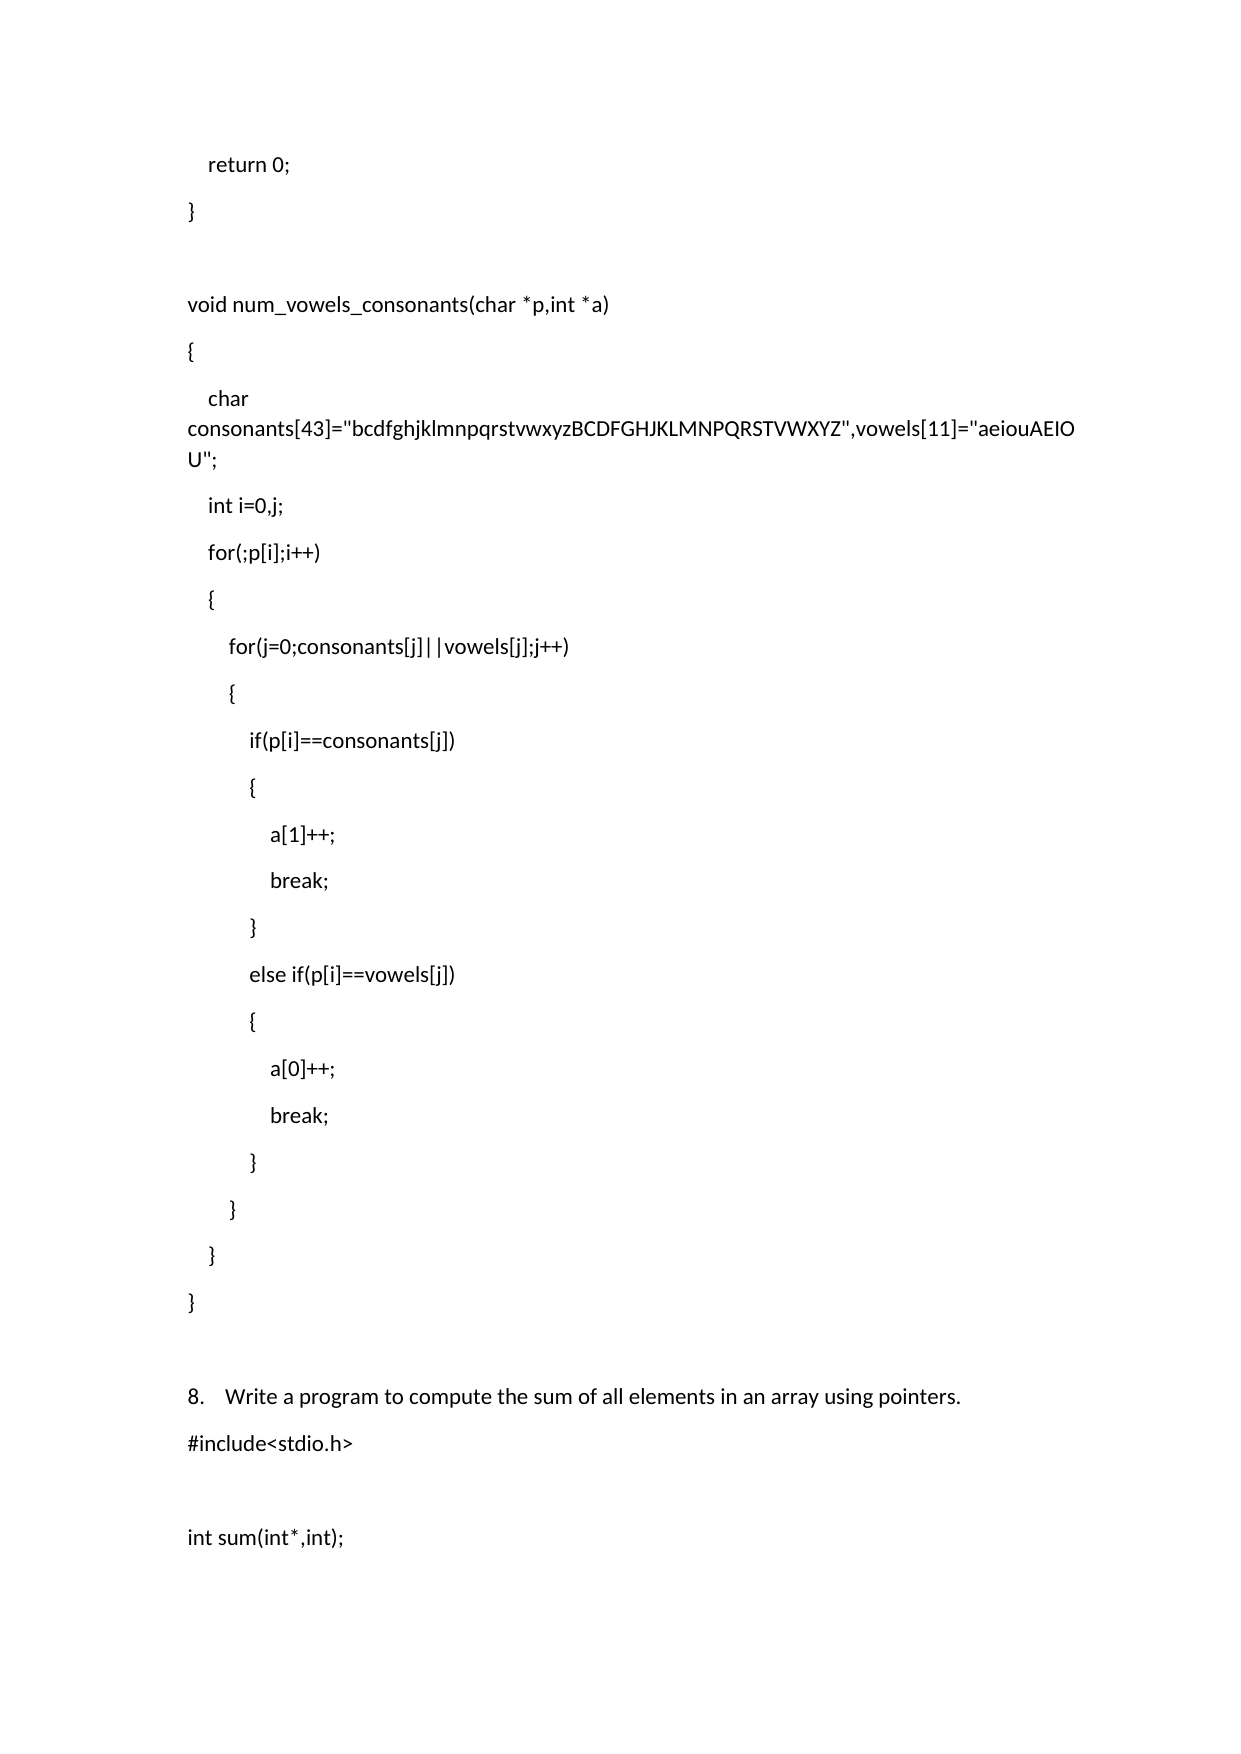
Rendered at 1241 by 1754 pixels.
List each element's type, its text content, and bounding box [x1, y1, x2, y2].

text #include<stdio.h> [187, 1429, 1090, 1457]
text } [187, 913, 1090, 942]
text } [187, 1195, 1090, 1223]
text { [187, 337, 1090, 366]
list Write a program to compute the sum of all elements in an array using pointers. [187, 1382, 1090, 1410]
text } [187, 1288, 1090, 1317]
text } [187, 1148, 1090, 1176]
text for(;p[i];i++) [187, 538, 1090, 567]
text break; [187, 1101, 1090, 1129]
text return 0; [187, 150, 1090, 178]
text break; [187, 867, 1090, 895]
text char consonants[43]="bcdfghjklmnpqrstvwxyzBCDFGHJKLMNPQRSTVWXYZ",vowels[11]="aeiouAEIOU"; [187, 384, 1090, 473]
text for(j=0;consonants[j]||vowels[j];j++) [187, 632, 1090, 660]
text { [187, 1007, 1090, 1035]
text a[1]++; [187, 820, 1090, 848]
text void num_vowels_consonants(char *p,int *a) [187, 291, 1090, 319]
text } [187, 197, 1090, 225]
text int sum(int*,int); [187, 1523, 1090, 1551]
text else if(p[i]==vowels[j]) [187, 960, 1090, 988]
text } [187, 1242, 1090, 1270]
text { [187, 679, 1090, 707]
text a[0]++; [187, 1054, 1090, 1082]
text int i=0,j; [187, 492, 1090, 520]
text { [187, 773, 1090, 801]
text { [187, 585, 1090, 613]
text if(p[i]==consonants[j]) [187, 726, 1090, 754]
